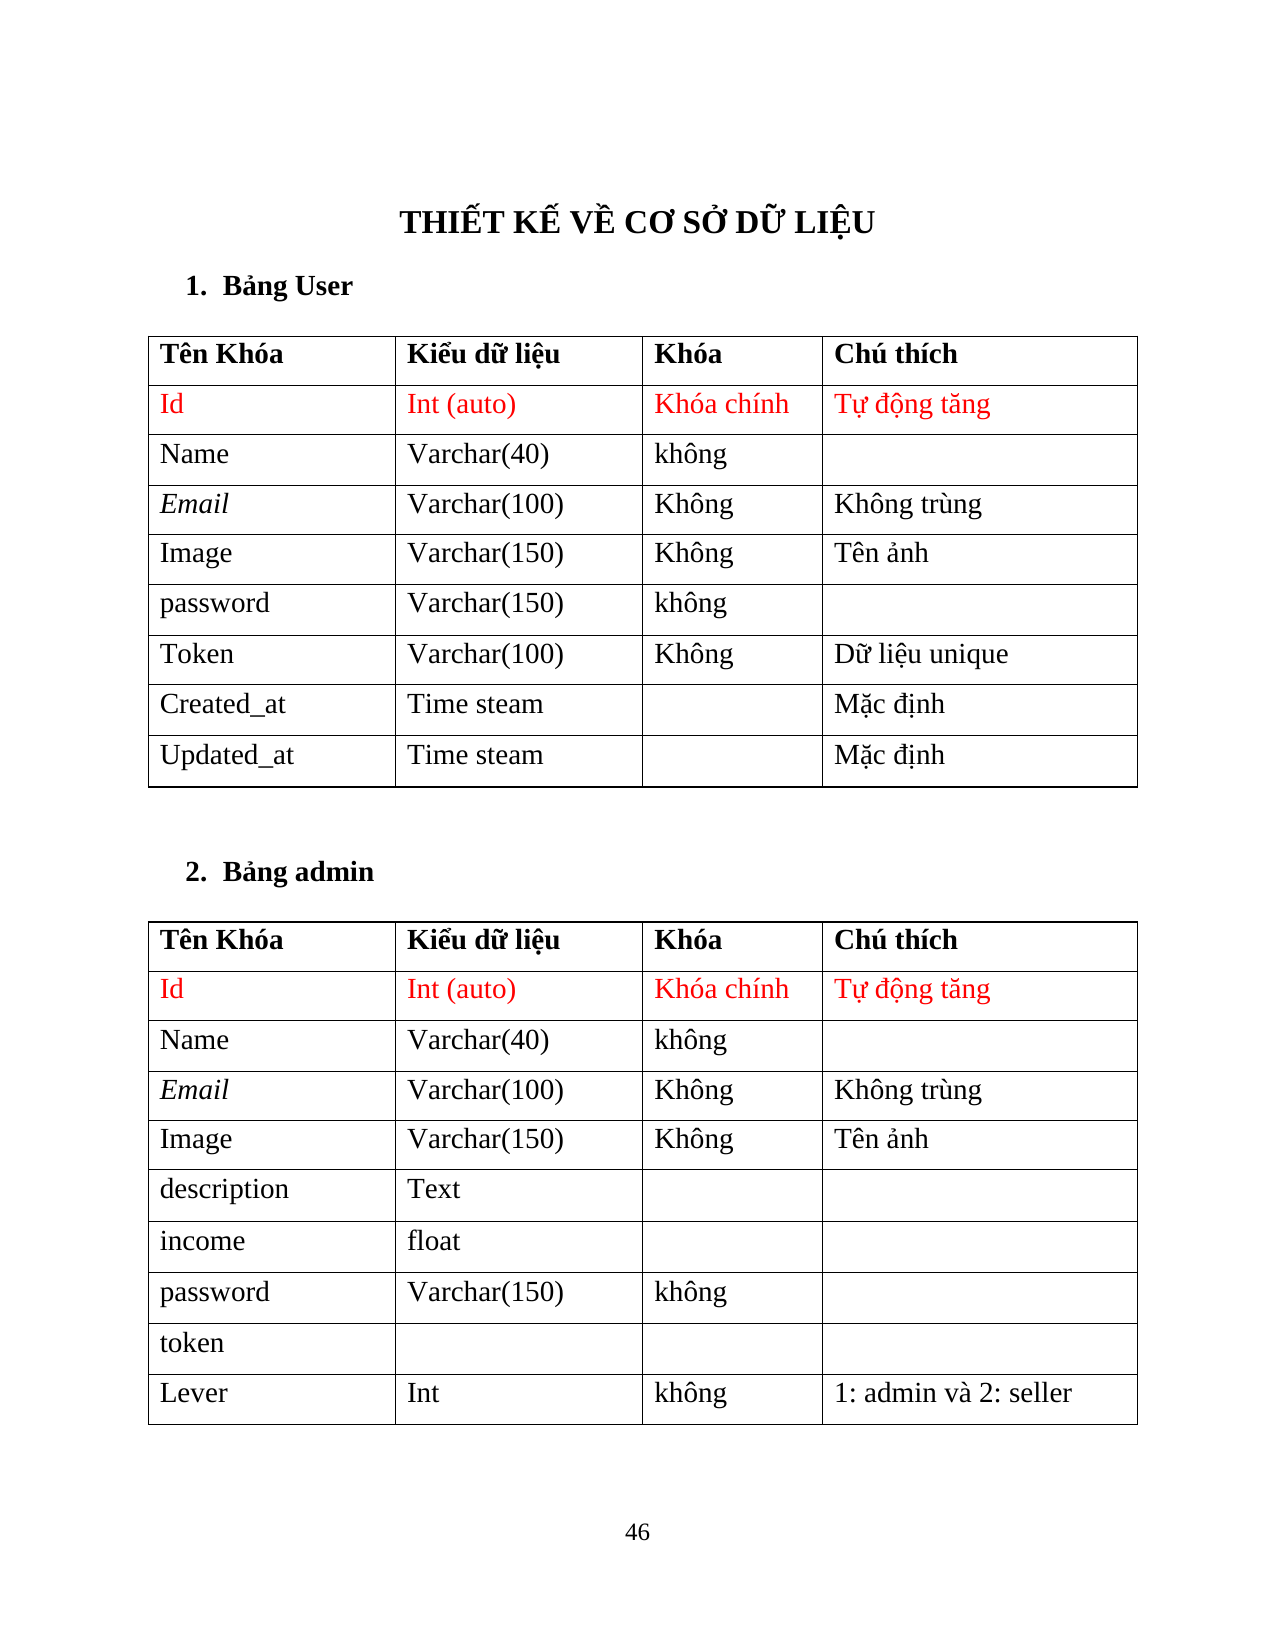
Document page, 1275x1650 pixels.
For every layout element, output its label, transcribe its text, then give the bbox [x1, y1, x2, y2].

table_cell [643, 1222, 822, 1272]
table_cell Dữ liệu unique [823, 636, 1137, 684]
table_cell password [149, 1273, 395, 1323]
table_cell Image [149, 535, 395, 583]
table_cell 1: admin và 2: seller [823, 1375, 1137, 1423]
table_cell Name [149, 435, 395, 485]
table_cell Varchar(100) [396, 1072, 642, 1120]
table_cell [823, 1273, 1137, 1323]
table_cell [643, 685, 822, 735]
table_cell [643, 1170, 822, 1221]
table_header Khóa [643, 923, 822, 971]
table_cell Không [643, 1072, 822, 1120]
table_header Tên Khóa [149, 923, 395, 971]
table_cell [823, 1324, 1137, 1374]
table_cell token [149, 1324, 395, 1374]
table_cell Không [643, 1121, 822, 1169]
table_cell Id [149, 386, 395, 434]
table_cell Time steam [396, 685, 642, 735]
table_cell Varchar(40) [396, 1021, 642, 1071]
table_header Tên Khóa [149, 337, 395, 385]
table_cell Mặc định [823, 685, 1137, 735]
table_cell [643, 1324, 822, 1374]
table_cell Email [149, 486, 395, 534]
table_cell description [149, 1170, 395, 1221]
table_cell [643, 736, 822, 786]
table_cell password [149, 585, 395, 635]
table_cell Varchar(100) [396, 636, 642, 684]
table_cell Name [149, 1021, 395, 1071]
table_cell không [643, 1273, 822, 1323]
table_cell Không [643, 636, 822, 684]
table_cell Varchar(150) [396, 585, 642, 635]
table_cell Time steam [396, 736, 642, 786]
table_cell [823, 1021, 1137, 1071]
table_header Chú thích [823, 923, 1137, 971]
table_cell Text [396, 1170, 642, 1221]
table_header Kiểu dữ liệu [396, 923, 642, 971]
table_cell Email [149, 1072, 395, 1120]
table_cell income [149, 1222, 395, 1272]
table_cell Varchar(150) [396, 1273, 642, 1323]
table_cell Varchar(40) [396, 435, 642, 485]
table_cell Varchar(150) [396, 1121, 642, 1169]
table_cell Mặc định [823, 736, 1137, 786]
table_cell Khóa chính [643, 972, 822, 1020]
table_cell Varchar(100) [396, 486, 642, 534]
table_cell [396, 1324, 642, 1374]
table_cell không [643, 435, 822, 485]
table_cell không [643, 1375, 822, 1423]
table_cell không [643, 585, 822, 635]
table_cell [823, 1170, 1137, 1221]
table_cell không [643, 1021, 822, 1071]
table_header Khóa [643, 337, 822, 385]
table_header Kiểu dữ liệu [396, 337, 642, 385]
table_cell Không [643, 535, 822, 583]
table_cell Tên ảnh [823, 1121, 1137, 1169]
table_cell Lever [149, 1375, 395, 1423]
table_cell Image [149, 1121, 395, 1169]
table_cell [823, 1222, 1137, 1272]
table_cell Không [643, 486, 822, 534]
table_cell [823, 585, 1137, 635]
table_cell Varchar(150) [396, 535, 642, 583]
table_cell float [396, 1222, 642, 1272]
table_cell Tự động tăng [823, 972, 1137, 1020]
table_header Chú thích [823, 337, 1137, 385]
table_cell Int (auto) [396, 972, 642, 1020]
table_cell Id [149, 972, 395, 1020]
table_cell [823, 435, 1137, 485]
table_cell Không trùng [823, 486, 1137, 534]
table_cell Tự động tăng [823, 386, 1137, 434]
list Bảng admin [185, 854, 1127, 888]
list Bảng User [185, 268, 1127, 302]
table_cell Int [396, 1375, 642, 1423]
table_cell Int (auto) [396, 386, 642, 434]
table_cell Khóa chính [643, 386, 822, 434]
subtitle THIẾT KẾ VỀ CƠ SỞ DỮ LIỆU [148, 202, 1127, 241]
table_cell Updated_at [149, 736, 395, 786]
table_cell Tên ảnh [823, 535, 1137, 583]
table_cell Created_at [149, 685, 395, 735]
table_cell Token [149, 636, 395, 684]
table_cell Không trùng [823, 1072, 1137, 1120]
